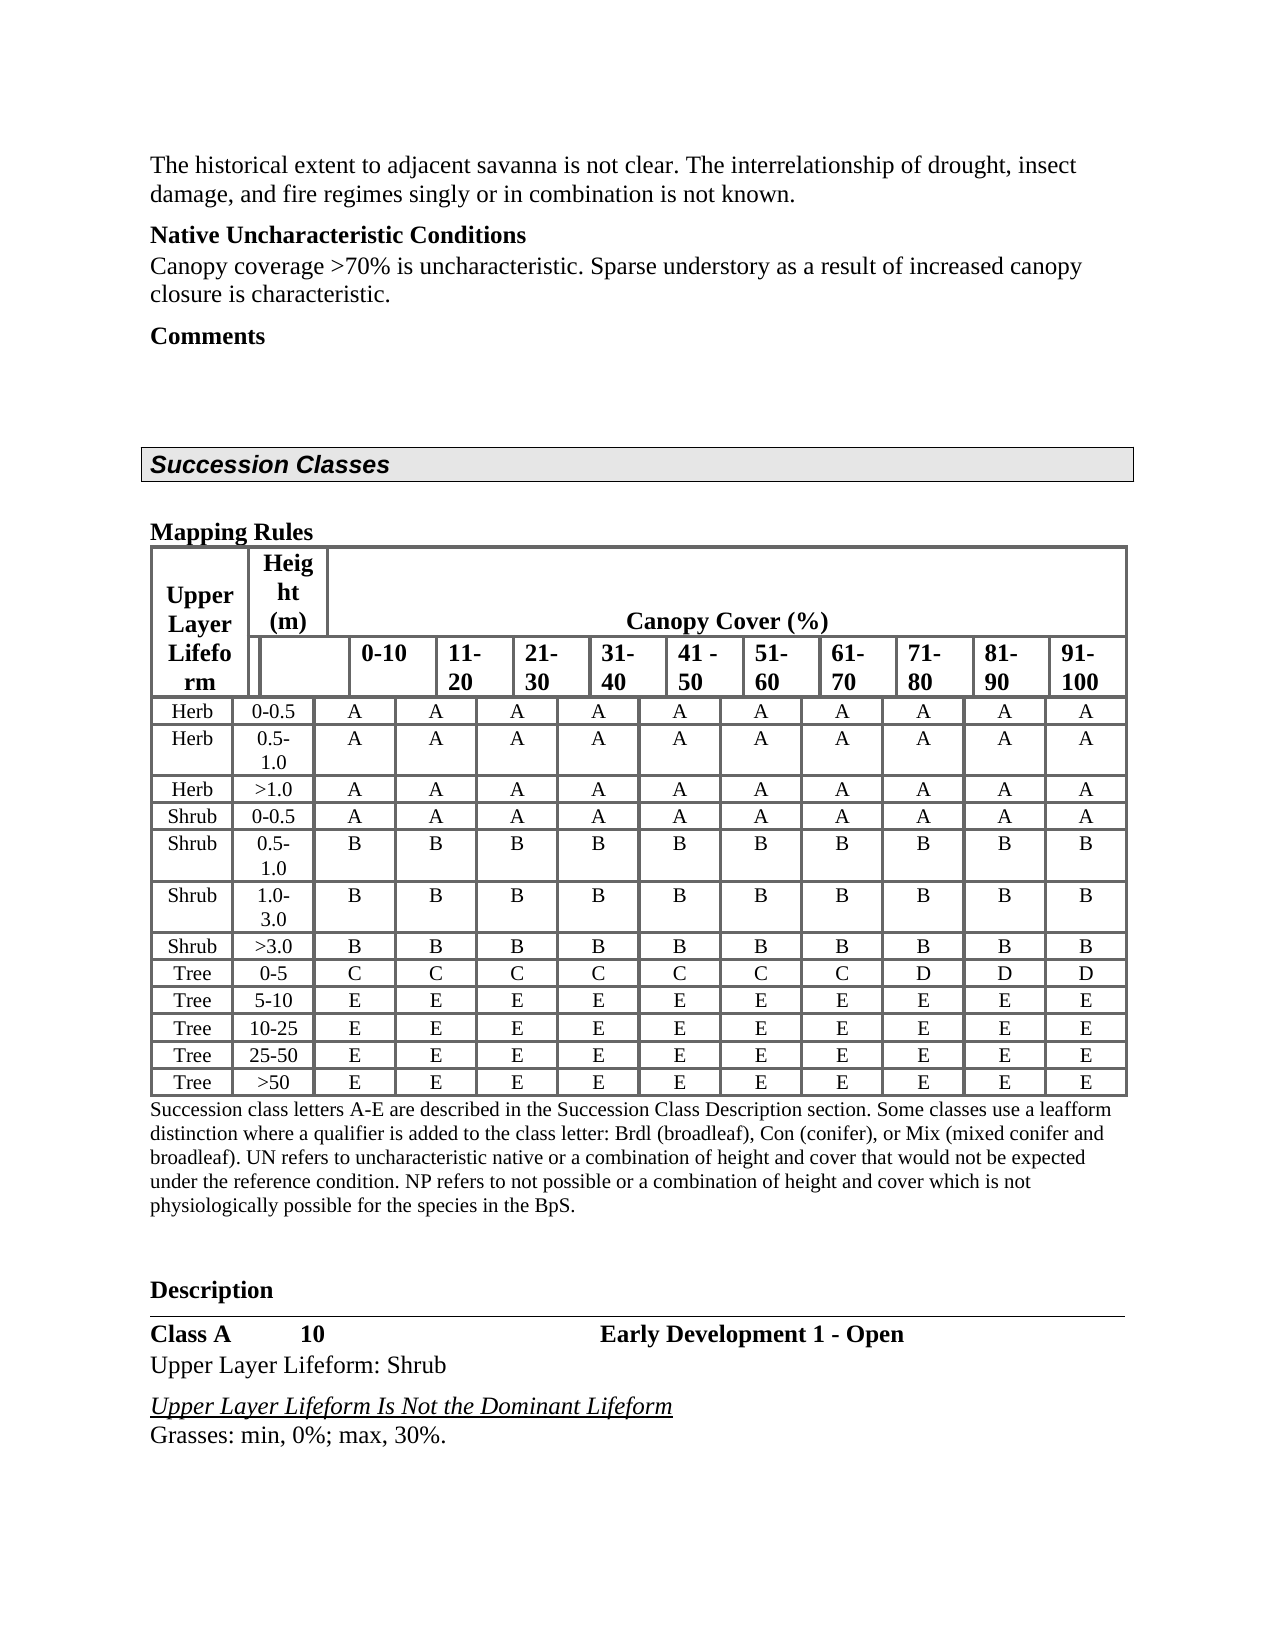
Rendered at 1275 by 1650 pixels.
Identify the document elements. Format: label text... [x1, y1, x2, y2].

table_cell B [1047, 831, 1125, 879]
text Mapping Rules [150, 517, 1125, 545]
table_cell C [641, 961, 719, 985]
table_cell Shrub [153, 804, 231, 828]
table_cell A [803, 777, 881, 801]
table_cell A [1047, 777, 1125, 801]
table_cell >50 [234, 1070, 312, 1094]
table_cell A [966, 804, 1044, 828]
table_cell B [478, 831, 556, 879]
text Succession Classes [142, 448, 1133, 481]
table_cell Tree [153, 1015, 231, 1039]
table_cell E [316, 988, 394, 1012]
table_cell 0.5-1.0 [234, 726, 312, 774]
table_cell B [397, 934, 475, 958]
table_cell E [966, 1070, 1044, 1094]
table_cell B [478, 883, 556, 931]
table_cell E [1047, 1015, 1125, 1039]
table_cell A [722, 777, 800, 801]
table_cell E [397, 1015, 475, 1039]
table_cell E [478, 1070, 556, 1094]
table_cell A [316, 699, 394, 723]
table_cell B [803, 883, 881, 931]
text Grasses: min, 0%; max, 30%. [150, 1420, 1125, 1449]
table_cell A [803, 804, 881, 828]
table_cell E [641, 1015, 719, 1039]
table_cell 1.0-3.0 [234, 883, 312, 931]
table_cell B [641, 831, 719, 879]
table_cell B [397, 831, 475, 879]
table_cell B [316, 831, 394, 879]
table_cell E [722, 1043, 800, 1067]
table_cell E [397, 1043, 475, 1067]
table_cell C [397, 961, 475, 985]
table_cell 41 - 50 [668, 638, 742, 695]
table_cell E [478, 988, 556, 1012]
table_cell B [316, 883, 394, 931]
table_cell >3.0 [234, 934, 312, 958]
table_cell Shrub [153, 883, 231, 931]
table_cell E [884, 1015, 962, 1039]
table_cell E [559, 1070, 637, 1094]
table_cell E [884, 988, 962, 1012]
table_cell E [316, 1070, 394, 1094]
table_header Upper Layer Lifeform [153, 549, 247, 695]
table_cell Shrub [153, 934, 231, 958]
table_cell Tree [153, 961, 231, 985]
table_cell A [559, 726, 637, 774]
table_cell 81-90 [975, 638, 1048, 695]
table_cell A [559, 777, 637, 801]
table_cell A [722, 804, 800, 828]
table_cell B [641, 934, 719, 958]
table_cell 11-20 [438, 638, 512, 695]
table_cell Herb [153, 777, 231, 801]
table_cell A [884, 699, 962, 723]
table_cell E [559, 988, 637, 1012]
table_cell A [641, 699, 719, 723]
table_cell E [397, 1070, 475, 1094]
text The historical extent to adjacent savanna is not clear. The interrelationship of drought, insect damage, and fire regimes singly or in combination is not known. [150, 150, 1125, 207]
table_cell C [722, 961, 800, 985]
table_cell Shrub [153, 831, 231, 879]
text Canopy coverage >70% is uncharacteristic. Sparse understory as a result of increased canopy closure is characteristic. [150, 251, 1125, 308]
table_cell 91-100 [1051, 638, 1125, 695]
table_cell E [641, 1043, 719, 1067]
table_cell E [722, 1015, 800, 1039]
table_cell E [478, 1043, 556, 1067]
text Comments [150, 321, 1125, 349]
table_cell E [316, 1043, 394, 1067]
table_cell E [397, 988, 475, 1012]
table_cell B [884, 831, 962, 879]
table_cell B [559, 831, 637, 879]
table_header Height (m) [250, 549, 326, 635]
table_cell E [803, 1015, 881, 1039]
table_cell E [884, 1043, 962, 1067]
table_cell B [559, 934, 637, 958]
text Description [150, 1275, 1125, 1303]
table_cell B [1047, 934, 1125, 958]
table_cell A [559, 804, 637, 828]
table_cell 21-30 [515, 638, 588, 695]
table_cell 25-50 [234, 1043, 312, 1067]
table_cell A [803, 699, 881, 723]
table_cell E [478, 1015, 556, 1039]
table_cell A [397, 726, 475, 774]
table_cell B [1047, 883, 1125, 931]
table_cell B [722, 831, 800, 879]
table_cell B [722, 883, 800, 931]
table_cell E [1047, 988, 1125, 1012]
table_cell C [316, 961, 394, 985]
table_cell A [641, 804, 719, 828]
table_cell E [316, 1015, 394, 1039]
table_cell C [559, 961, 637, 985]
table_cell A [316, 777, 394, 801]
table_cell A [966, 726, 1044, 774]
table_cell A [884, 726, 962, 774]
table_cell B [966, 883, 1044, 931]
table_cell B [966, 934, 1044, 958]
table_cell A [316, 726, 394, 774]
table_cell A [641, 777, 719, 801]
table_cell A [1047, 699, 1125, 723]
table_cell B [803, 934, 881, 958]
table_cell B [722, 934, 800, 958]
table_cell A [884, 777, 962, 801]
table_cell A [478, 777, 556, 801]
text Native Uncharacteristic Conditions [150, 220, 1125, 249]
table_cell A [1047, 804, 1125, 828]
table_cell A [803, 726, 881, 774]
table_cell 0-10 [351, 638, 435, 695]
table_cell 0-0.5 [234, 699, 312, 723]
table_cell A [478, 726, 556, 774]
table_cell B [884, 934, 962, 958]
table_cell 61-70 [822, 638, 895, 695]
table_cell A [1047, 726, 1125, 774]
table_cell A [966, 699, 1044, 723]
table_cell D [1047, 961, 1125, 985]
table_cell Tree [153, 1043, 231, 1067]
table_cell A [559, 699, 637, 723]
table_cell E [966, 988, 1044, 1012]
table_cell E [966, 1043, 1044, 1067]
table_cell B [966, 831, 1044, 879]
table_cell A [397, 804, 475, 828]
table_cell E [641, 1070, 719, 1094]
table_cell E [1047, 1043, 1125, 1067]
table_cell A [478, 804, 556, 828]
text Class A 10 Early Development 1 - Open [150, 1317, 1125, 1348]
table_cell Herb [153, 699, 231, 723]
table_cell 5-10 [234, 988, 312, 1012]
table_cell E [559, 1015, 637, 1039]
text Upper Layer Lifeform: Shrub [150, 1350, 1125, 1379]
table_cell E [803, 1043, 881, 1067]
table_cell A [316, 804, 394, 828]
table_cell 0-5 [234, 961, 312, 985]
table_cell A [641, 726, 719, 774]
table_cell Herb [153, 726, 231, 774]
table_cell E [803, 988, 881, 1012]
table_cell 31-40 [592, 638, 665, 695]
table_cell B [316, 934, 394, 958]
text Succession class letters A-E are described in the Succession Class Description section. Some classes use a leafform distinction where a qualifier is added to the class letter: Brdl (broadleaf), Con (conifer), or Mix (mixed conifer and broadleaf). UN refers to uncharacteristic native or a combination of height and cover that would not be expected under the reference condition. NP refers to not possible or a combination of height and cover which is not physiologically possible for the species in the BpS. [150, 1097, 1125, 1217]
table_cell B [478, 934, 556, 958]
table_cell C [478, 961, 556, 985]
table_cell E [722, 1070, 800, 1094]
table_cell A [478, 699, 556, 723]
table_cell E [803, 1070, 881, 1094]
table_cell B [559, 883, 637, 931]
table_cell D [884, 961, 962, 985]
table_cell A [722, 726, 800, 774]
table_cell A [722, 699, 800, 723]
table_cell B [803, 831, 881, 879]
table_cell E [966, 1015, 1044, 1039]
table_cell A [884, 804, 962, 828]
table_cell E [559, 1043, 637, 1067]
table_cell B [397, 883, 475, 931]
table_cell E [641, 988, 719, 1012]
table_cell E [884, 1070, 962, 1094]
table_cell A [966, 777, 1044, 801]
table_cell E [1047, 1070, 1125, 1094]
table_cell A [397, 699, 475, 723]
table_cell 0.5-1.0 [234, 831, 312, 879]
table_cell A [397, 777, 475, 801]
table_cell B [641, 883, 719, 931]
table_cell B [884, 883, 962, 931]
table_cell C [803, 961, 881, 985]
table_cell 0-0.5 [234, 804, 312, 828]
table_header Canopy Cover (%) [329, 549, 1125, 635]
table_cell >1.0 [234, 777, 312, 801]
table_cell 71-80 [898, 638, 972, 695]
table_cell E [722, 988, 800, 1012]
text Upper Layer Lifeform Is Not the Dominant Lifeform [150, 1391, 1125, 1420]
table_cell 10-25 [234, 1015, 312, 1039]
table_cell Tree [153, 1070, 231, 1094]
table_cell D [966, 961, 1044, 985]
table_cell 51-60 [745, 638, 818, 695]
table_cell Tree [153, 988, 231, 1012]
